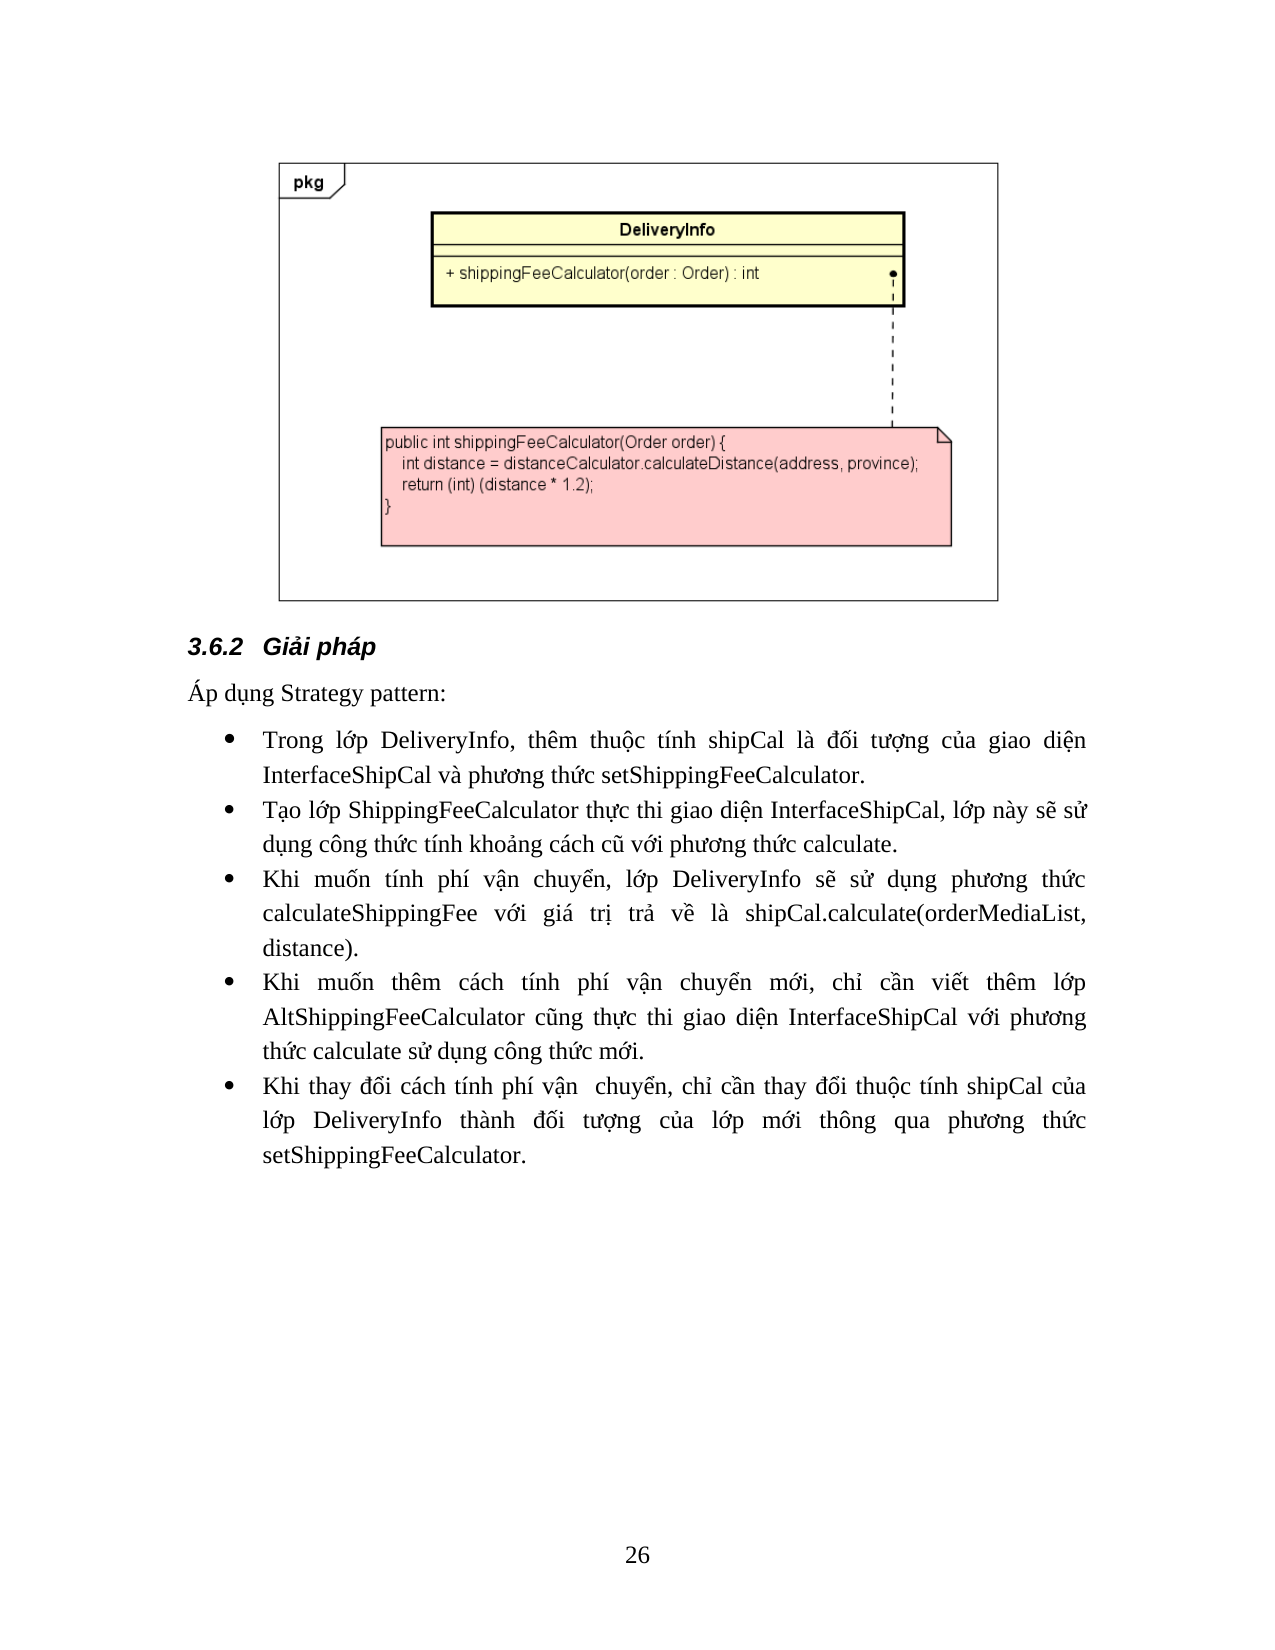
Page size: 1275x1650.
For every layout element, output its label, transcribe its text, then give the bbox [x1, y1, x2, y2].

subtitle Giải pháp [187, 632, 1087, 660]
text Áp dụng Strategy pattern: [187, 678, 1087, 707]
picture [265, 150, 1010, 614]
list Trong lớp DeliveryInfo, thêm thuộc tính shipCal là đối tượng của giao diện InterfaceShipCal và phương thức setShippingFeeCalculator. [225, 726, 1087, 789]
list Khi muốn tính phí vận chuyển, lớp DeliveryInfo sẽ sử dụng phương thức calculateShippingFee với giá trị trả về là shipCal.calculate(orderMediaList, distance). [225, 864, 1087, 962]
list Khi muốn thêm cách tính phí vận chuyển mới, chỉ cần viết thêm lớp AltShippingFeeCalculator cũng thực thi giao diện InterfaceShipCal với phương thức calculate sử dụng công thức mới. [225, 967, 1087, 1065]
list Tạo lớp ShippingFeeCalculator thực thi giao diện InterfaceShipCal, lớp này sẽ sử dụng công thức tính khoảng cách cũ với phương thức calculate. [225, 795, 1087, 858]
list Khi thay đổi cách tính phí vận chuyển, chỉ cần thay đổi thuộc tính shipCal của lớp DeliveryInfo thành đối tượng của lớp mới thông qua phương thức setShippingFeeCalculator. [225, 1071, 1087, 1168]
